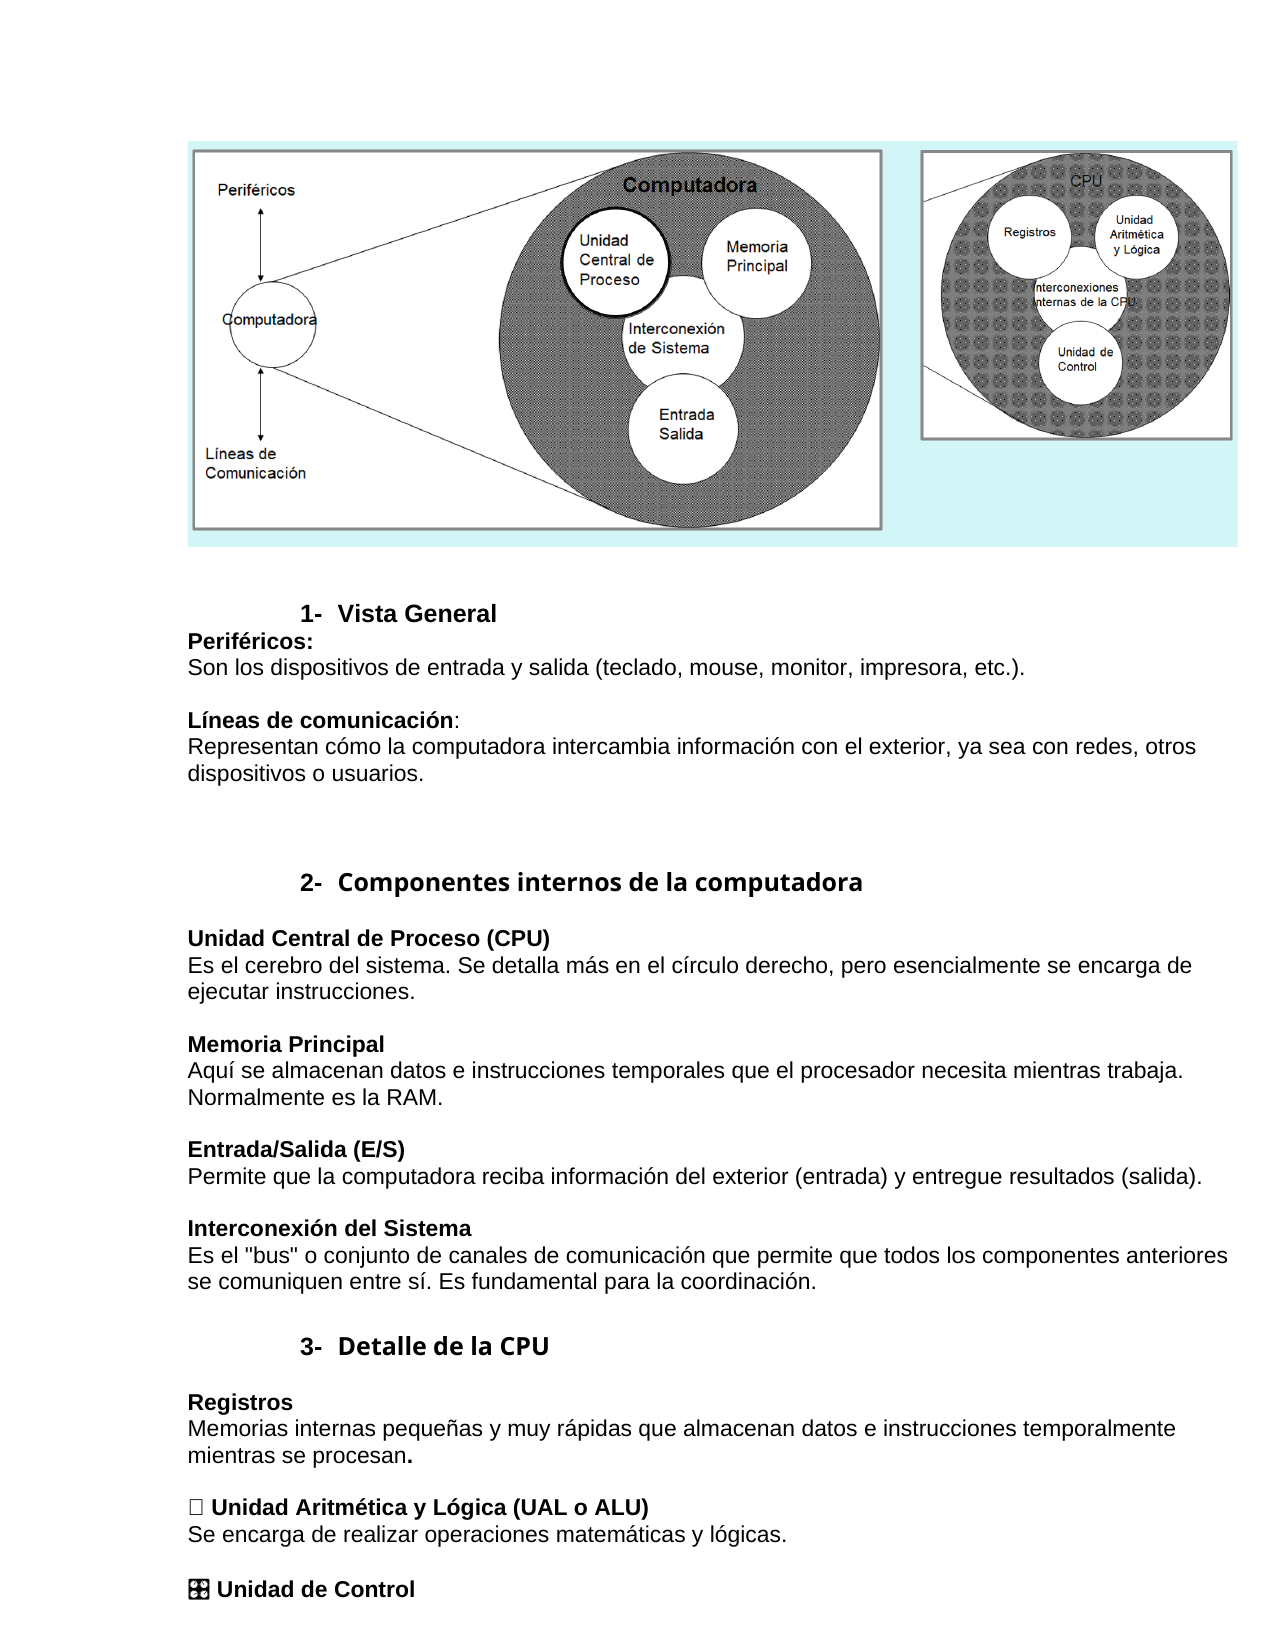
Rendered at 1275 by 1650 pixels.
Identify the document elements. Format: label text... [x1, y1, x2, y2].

text Se encarga de realizar operaciones matemáticas y lógicas. [187, 1521, 1237, 1547]
list Vista General [300, 599, 1237, 628]
list Componentes internos de la computadora [300, 865, 1237, 899]
picture [187, 141, 1238, 547]
text Líneas de comunicación: [187, 707, 1237, 733]
text Unidad Central de Proceso (CPU) [187, 925, 1237, 952]
text Interconexión del Sistema [187, 1215, 1237, 1242]
text Representan cómo la computadora intercambia información con el exterior, ya sea con redes, otros dispositivos o usuarios. [187, 733, 1237, 786]
text Registros [187, 1389, 1237, 1415]
text Memoria Principal [187, 1031, 1237, 1057]
list Detalle de la CPU [300, 1328, 1237, 1362]
text Es el cerebro del sistema. Se detalla más en el círculo derecho, pero esencialmente se encarga de ejecutar instrucciones. [187, 952, 1237, 1004]
text Aquí se almacenan datos e instrucciones temporales que el procesador necesita mientras trabaja. Normalmente es la RAM. [187, 1057, 1237, 1110]
text ➗ Unidad Aritmética y Lógica (UAL o ALU) [187, 1494, 1237, 1521]
text Son los dispositivos de entrada y salida (teclado, mouse, monitor, impresora, etc.). [187, 654, 1237, 681]
text 🎛️ Unidad de Control [187, 1573, 1237, 1604]
text Periféricos: [187, 628, 1237, 654]
text Memorias internas pequeñas y muy rápidas que almacenan datos e instrucciones temporalmente mientras se procesan. [187, 1415, 1237, 1468]
text Permite que la computadora reciba información del exterior (entrada) y entregue resultados (salida). [187, 1163, 1237, 1189]
text Es el "bus" o conjunto de canales de comunicación que permite que todos los componentes anteriores se comuniquen entre sí. Es fundamental para la coordinación. [187, 1242, 1237, 1294]
text Entrada/Salida (E/S) [187, 1136, 1237, 1163]
